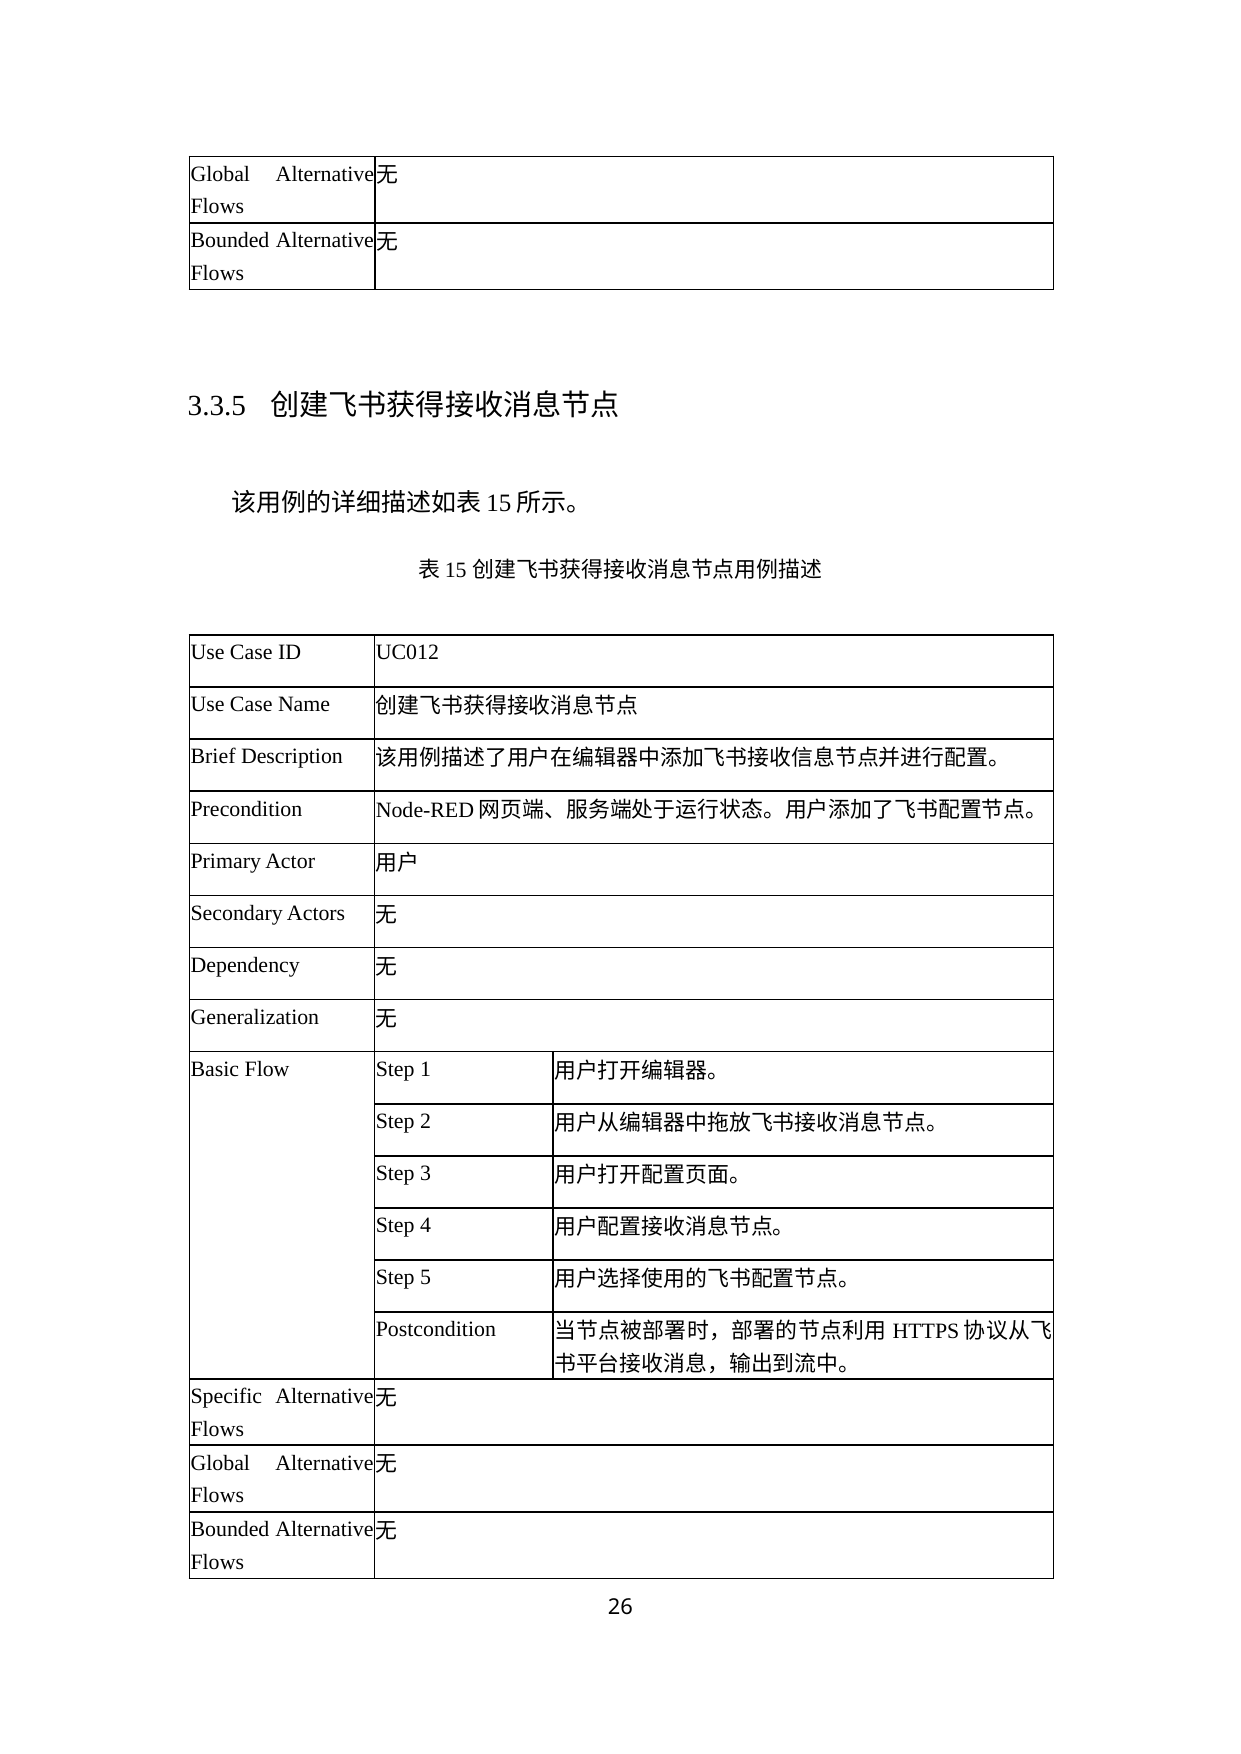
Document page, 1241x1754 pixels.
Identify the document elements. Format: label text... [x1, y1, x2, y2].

table_cell Bounded Alternative Flows [190, 1513, 374, 1577]
table_cell Secondary Actors [190, 896, 374, 947]
table_cell 用户打开配置页面。 [554, 1157, 1053, 1207]
table_cell 无 [376, 224, 1053, 289]
table_cell 用户从编辑器中拖放飞书接收消息节点。 [554, 1105, 1053, 1155]
table_cell Precondition [190, 792, 374, 842]
table_cell Basic Flow [190, 1052, 374, 1378]
table_cell 无 [376, 157, 1053, 222]
table_cell 无 [375, 948, 1053, 999]
table_cell Global Alternative Flows [190, 1446, 374, 1511]
table_cell 用户配置接收消息节点。 [554, 1209, 1053, 1259]
table_cell Use Case Name [190, 688, 374, 738]
list 创建飞书获得接收消息节点 [187, 370, 1053, 435]
table_cell Brief Description [190, 740, 374, 790]
table_cell 无 [375, 1446, 1053, 1511]
table_cell Bounded Alternative Flows [190, 224, 374, 289]
table_cell Node-RED网页端、服务端处于运行状态。用户添加了飞书配置节点。 [375, 792, 1053, 842]
table_cell 用户选择使用的飞书配置节点。 [554, 1261, 1053, 1311]
table_cell Step 5 [375, 1261, 552, 1311]
table_cell Step 2 [375, 1105, 552, 1155]
text 该用例的详细描述如表15所示。 [187, 468, 1053, 533]
table_cell Generalization [190, 1000, 374, 1051]
table_cell 无 [375, 1513, 1053, 1577]
table_cell Step 3 [375, 1157, 552, 1207]
table_header UC012 [375, 636, 1053, 686]
table_cell 无 [375, 896, 1053, 947]
table_cell 无 [375, 1000, 1053, 1051]
table_cell Primary Actor [190, 844, 374, 894]
table_cell 该用例描述了用户在编辑器中添加飞书接收信息节点并进行配置。 [375, 740, 1053, 790]
table_cell Dependency [190, 948, 374, 999]
table_cell 无 [375, 1380, 1053, 1444]
table_cell 用户 [375, 844, 1053, 894]
table_cell 当节点被部署时，部署的节点利用HTTPS协议从飞书平台接收消息，输出到流中。 [554, 1313, 1053, 1378]
table_cell Step 1 [375, 1052, 552, 1103]
table_cell Postcondition [375, 1313, 552, 1378]
table_cell 创建飞书获得接收消息节点 [375, 688, 1053, 738]
table_cell Step 4 [375, 1209, 552, 1259]
table_header Use Case ID [190, 636, 374, 686]
table_cell Global Alternative Flows [190, 157, 374, 222]
table_cell 用户打开编辑器。 [554, 1052, 1053, 1103]
table_cell Specific Alternative Flows [190, 1380, 374, 1444]
text 表15 创建飞书获得接收消息节点用例描述 [187, 551, 1053, 584]
